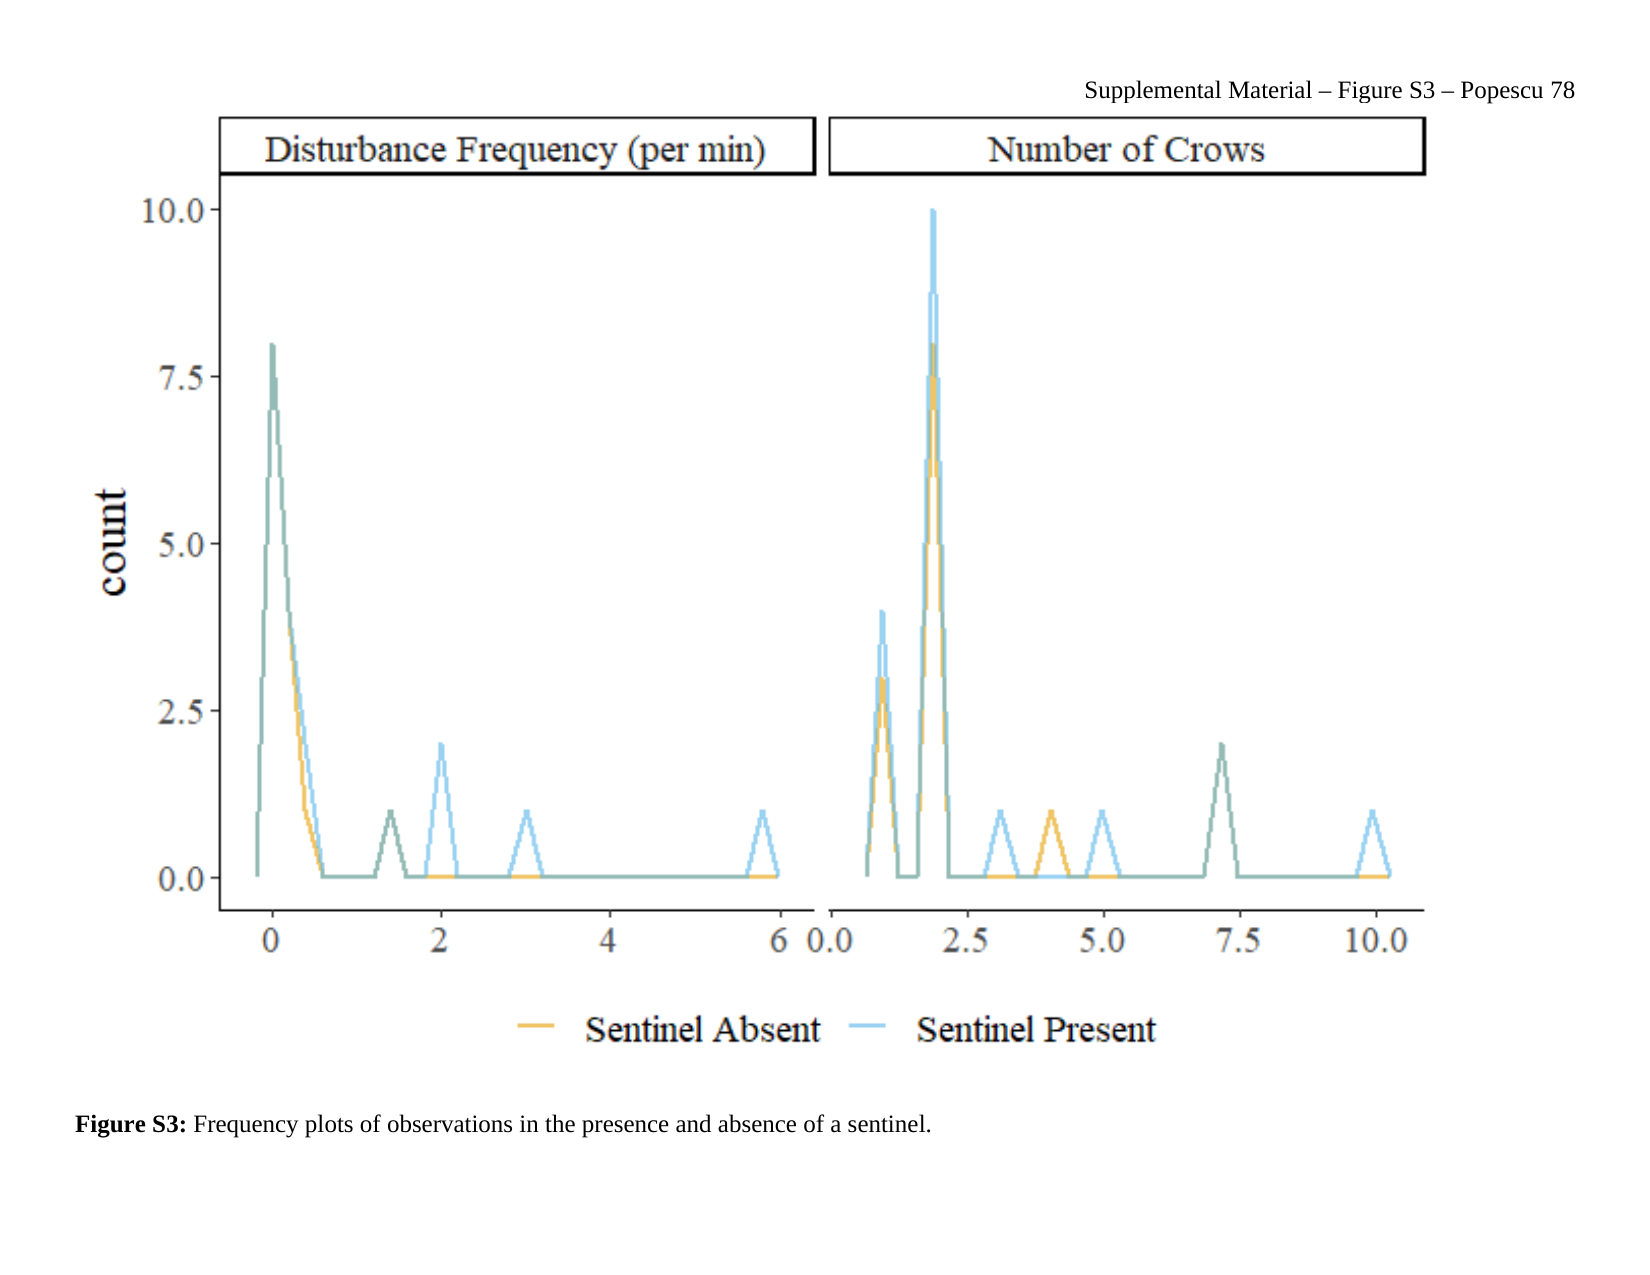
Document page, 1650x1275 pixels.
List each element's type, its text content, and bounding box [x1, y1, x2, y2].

text Figure S3: Frequency plots of observations in the presence and absence of a sentinel. [75, 1109, 1575, 1138]
picture [75, 103, 1441, 1081]
